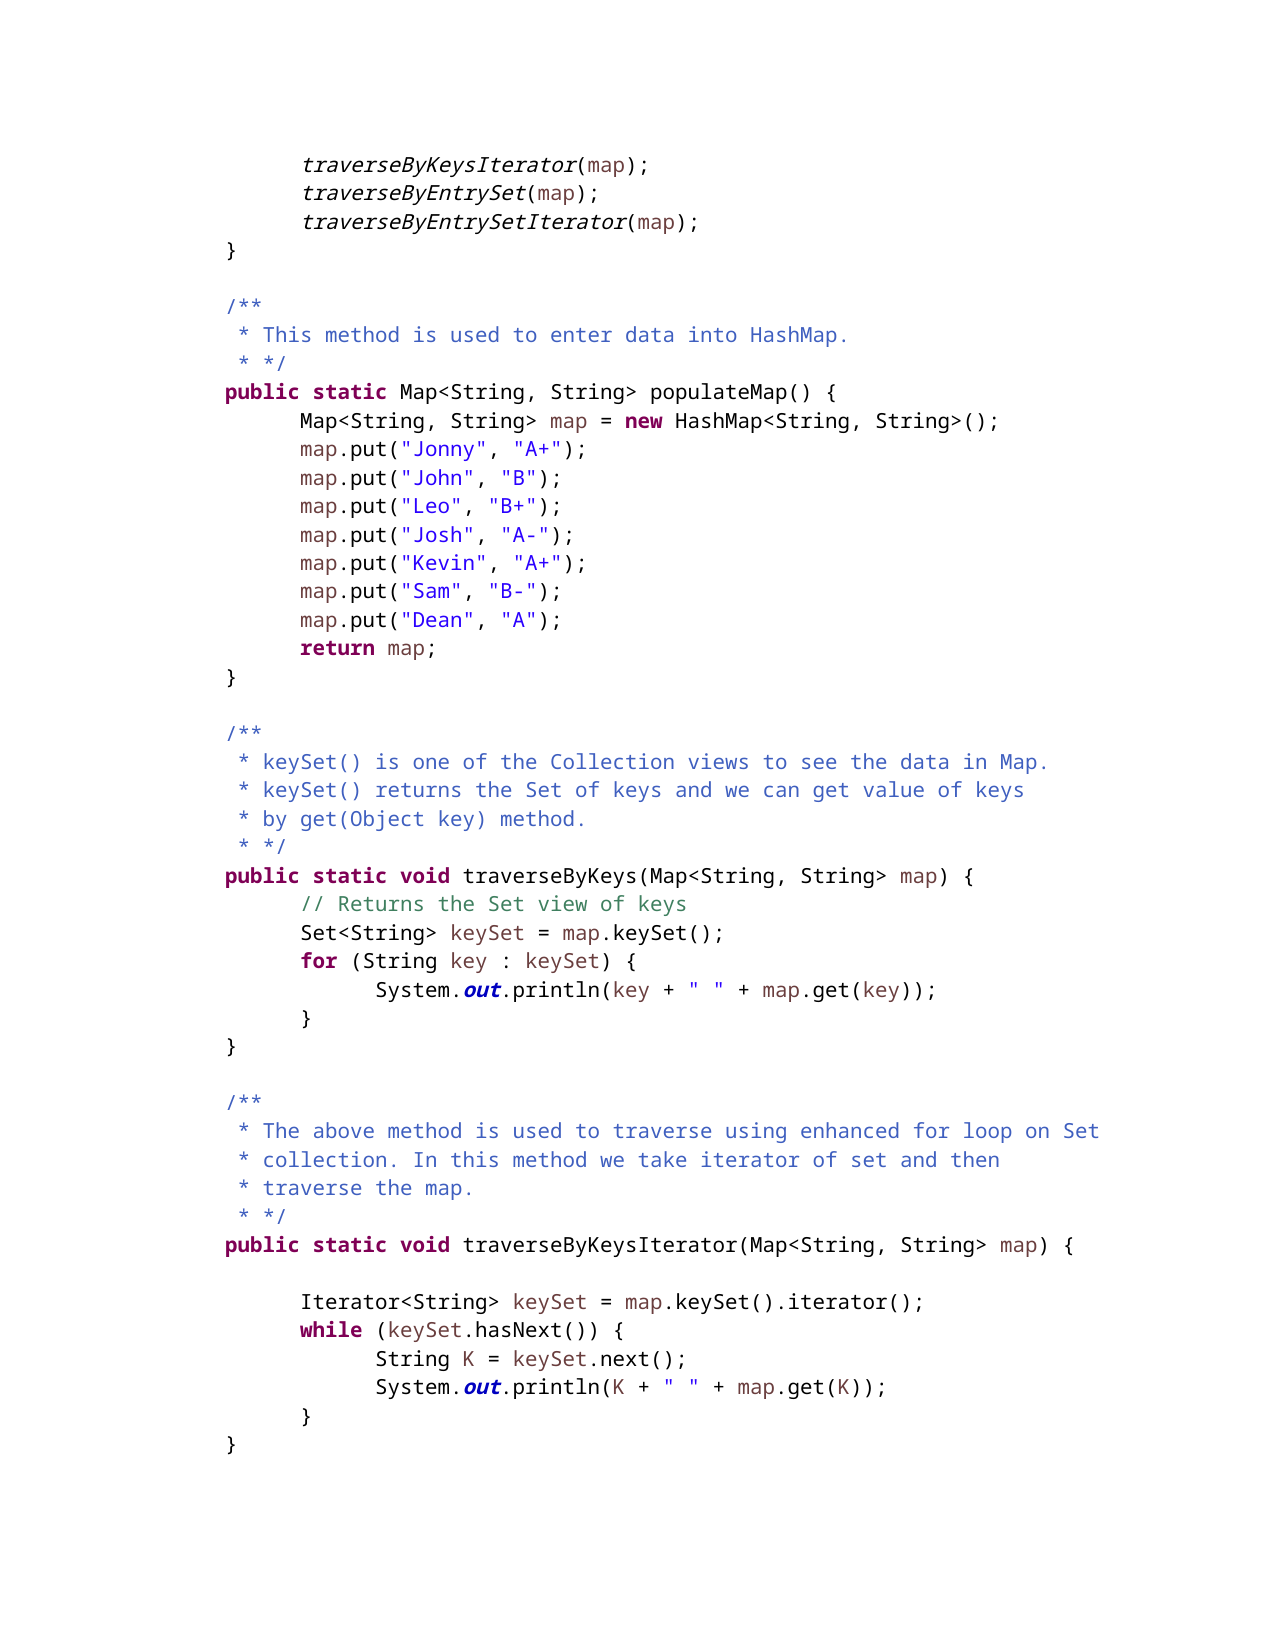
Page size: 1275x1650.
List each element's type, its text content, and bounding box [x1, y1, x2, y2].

text * The above method is used to traverse using enhanced for loop on Set [150, 1116, 1125, 1145]
text * */ [150, 1202, 1125, 1230]
text map.put("Kevin", "A+"); [150, 548, 1125, 577]
text return map; [150, 633, 1125, 662]
text Iterator<String> keySet = map.keySet().iterator(); [150, 1287, 1125, 1316]
text System.out.println(K + " " + map.get(K)); [150, 1372, 1125, 1401]
text map.put("Josh", "A-"); [150, 520, 1125, 548]
text * collection. In this method we take iterator of set and then [150, 1145, 1125, 1173]
text /** [150, 292, 1125, 321]
text String K = keySet.next(); [150, 1344, 1125, 1372]
text map.put("Leo", "B+"); [150, 491, 1125, 520]
text map.put("Jonny", "A+"); [150, 434, 1125, 463]
text map.put("Sam", "B-"); [150, 577, 1125, 605]
text * traverse the map. [150, 1173, 1125, 1202]
text } [150, 1003, 1125, 1032]
text * */ [150, 349, 1125, 377]
text } [150, 1032, 1125, 1060]
text Map<String, String> map = new HashMap<String, String>(); [150, 406, 1125, 434]
text public static void traverseByKeysIterator(Map<String, String> map) { [150, 1230, 1125, 1259]
text public static Map<String, String> populateMap() { [150, 377, 1125, 406]
text * */ [150, 832, 1125, 861]
text traverseByEntrySetIterator(map); [150, 207, 1125, 235]
text * keySet() returns the Set of keys and we can get value of keys [150, 776, 1125, 804]
text * keySet() is one of the Collection views to see the data in Map. [150, 747, 1125, 776]
text * This method is used to enter data into HashMap. [150, 321, 1125, 349]
text map.put("Dean", "A"); [150, 605, 1125, 633]
text /** [150, 719, 1125, 747]
text public static void traverseByKeys(Map<String, String> map) { [150, 861, 1125, 889]
text } [150, 1401, 1125, 1429]
text System.out.println(key + " " + map.get(key)); [150, 975, 1125, 1003]
text traverseByKeysIterator(map); [150, 150, 1125, 178]
text } [150, 662, 1125, 690]
text } [150, 235, 1125, 264]
text traverseByEntrySet(map); [150, 178, 1125, 207]
text // Returns the Set view of keys [150, 889, 1125, 918]
text * by get(Object key) method. [150, 804, 1125, 832]
text for (String key : keySet) { [150, 946, 1125, 975]
text map.put("John", "B"); [150, 463, 1125, 491]
text } [150, 1429, 1125, 1458]
text /** [150, 1088, 1125, 1116]
text Set<String> keySet = map.keySet(); [150, 918, 1125, 946]
text while (keySet.hasNext()) { [150, 1316, 1125, 1344]
